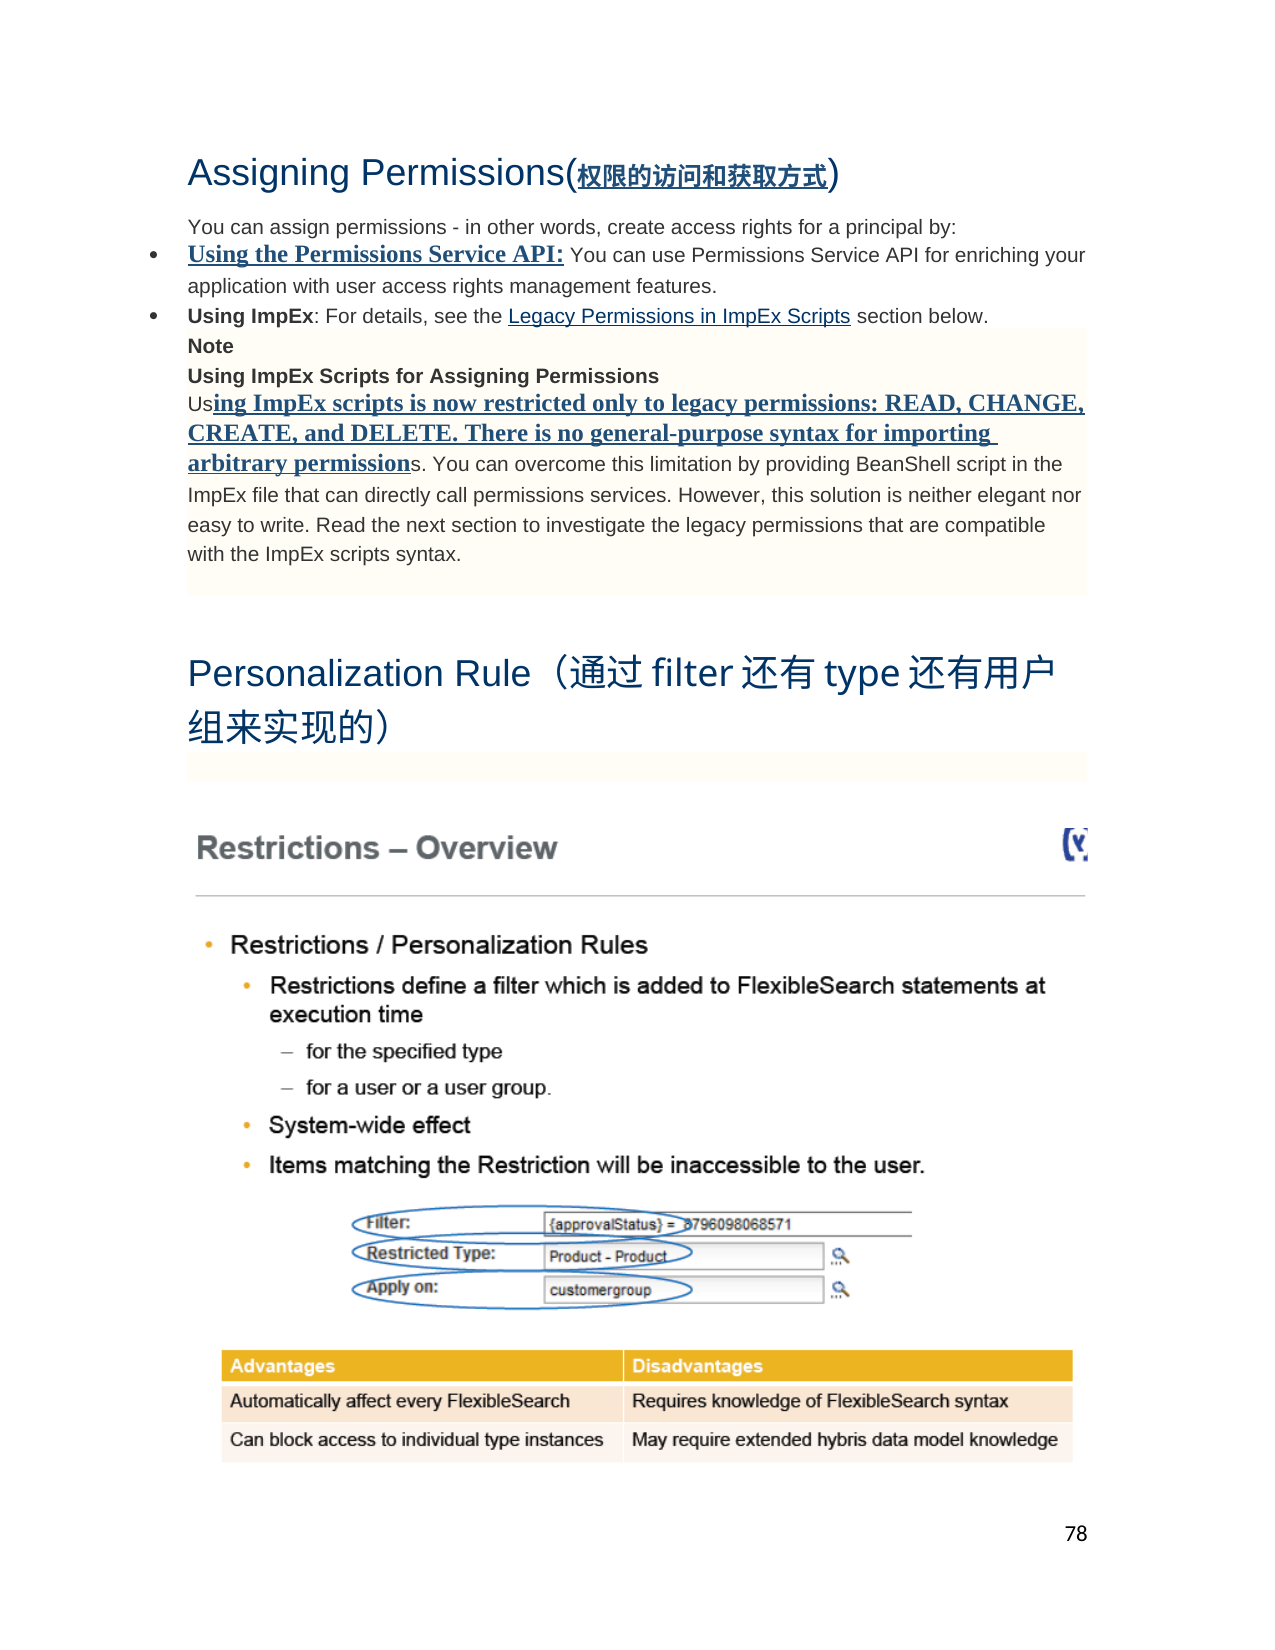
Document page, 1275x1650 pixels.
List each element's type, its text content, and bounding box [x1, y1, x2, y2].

text Using ImpEx Scripts for Assigning Permissions Using ImpEx scripts is now restricted only to legacy permissions: READ, CHANGE, CREATE, and DELETE. There is no general-purpose syntax for importing arbitrary permissions. You can overcome this limitation by providing BeanShell script in the ImpEx file that can directly call permissions services. However, this solution is neither elegant nor easy to write. Read the next section to investigate the legacy permissions that are compatible with the ImpEx scripts syntax. [187, 358, 1087, 566]
subtitle Assigning Permissions(权限的访问和获取方式) [187, 150, 1087, 193]
list Using ImpEx: For details, see the Legacy Permissions in ImpEx Scripts section below. [150, 298, 1087, 328]
text Note [187, 328, 1087, 358]
list Using the Permissions Service API: You can use Permissions Service API for enriching your application with user access rights management features. [150, 238, 1087, 298]
subtitle Personalization Rule（通过filter还有type还有用户组来实现的） [187, 643, 1087, 752]
text You can assign permissions - in other words, create access rights for a principal by: [187, 209, 1087, 238]
